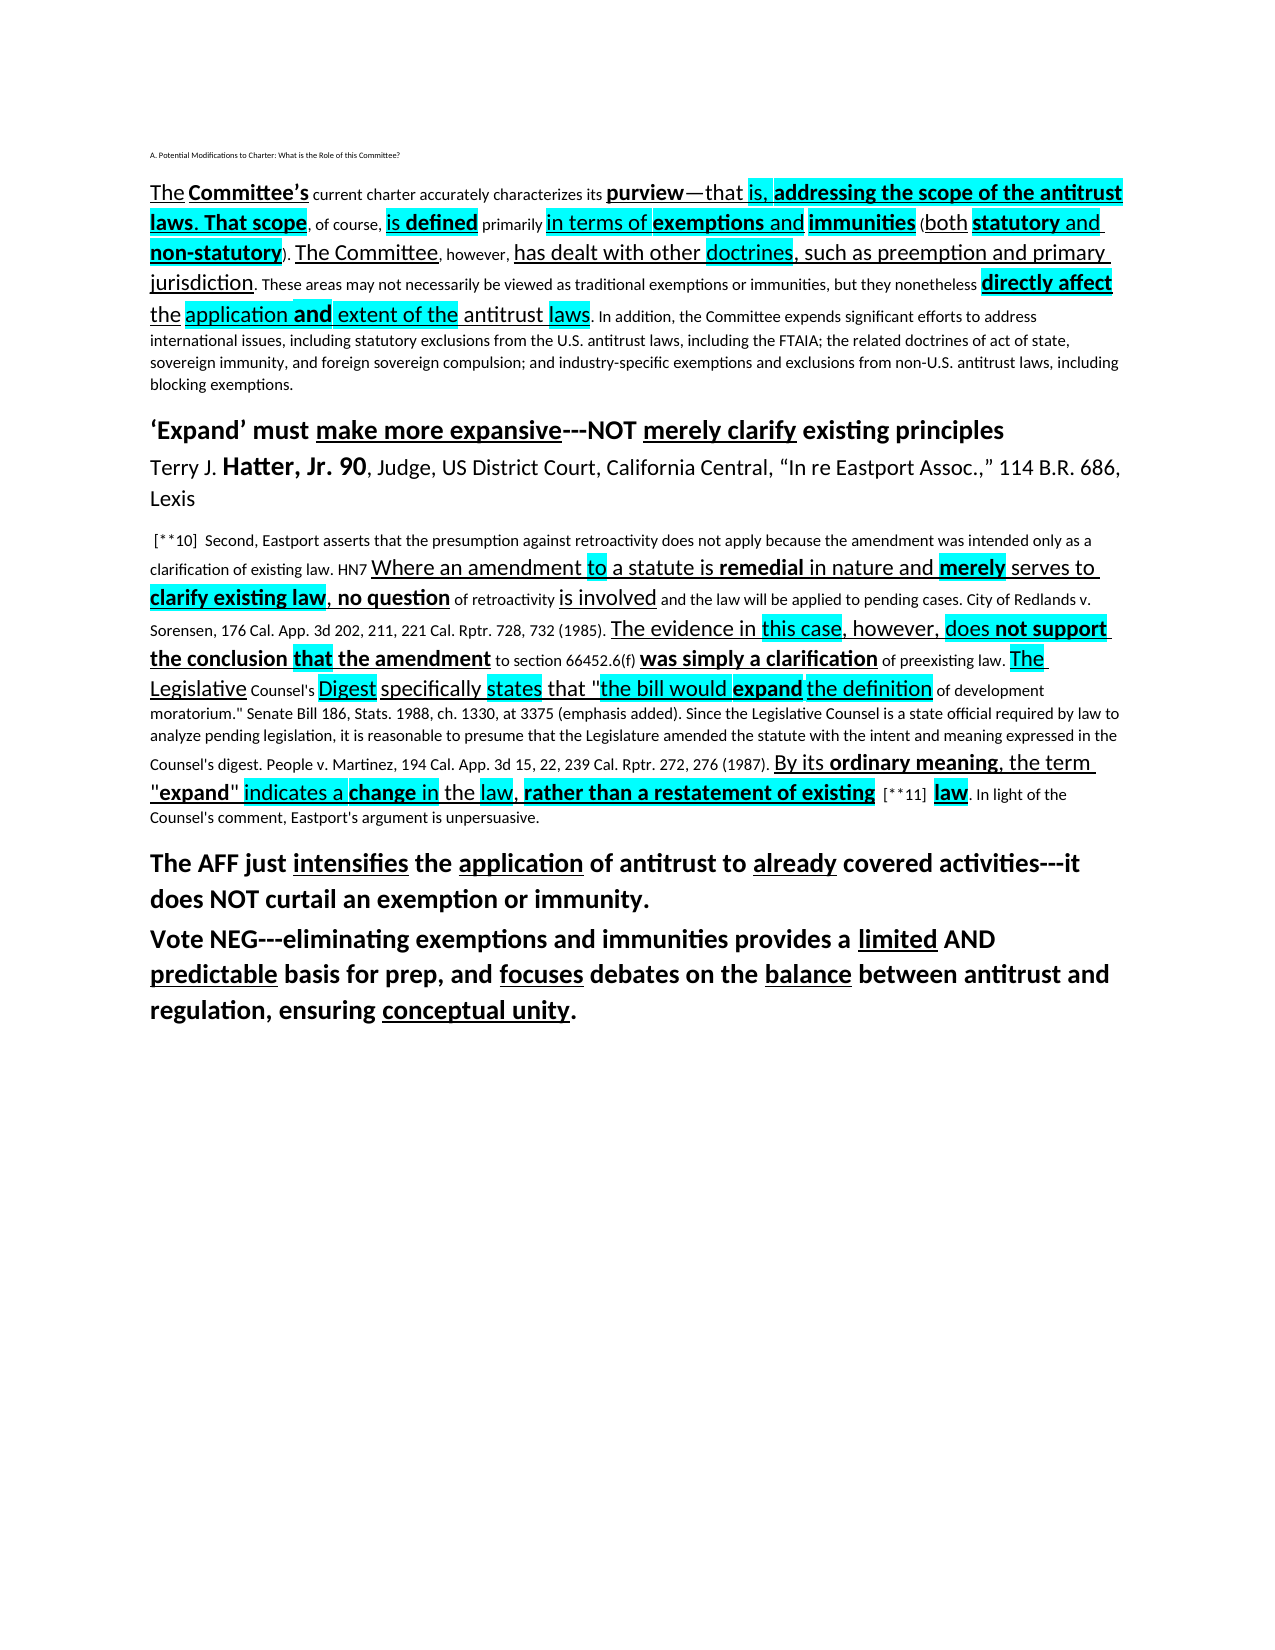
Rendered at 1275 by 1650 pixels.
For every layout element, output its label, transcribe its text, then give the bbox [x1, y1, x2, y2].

text Terry J. Hatter, Jr. 90, Judge, US District Court, California Central, “In re Eastport Assoc.,” 114 B.R. 686, Lexis [150, 449, 1125, 512]
text [**10] Second, Eastport asserts that the presumption against retroactivity does not apply because the amendment was intended only as a clarification of existing law. HN7 Where an amendment to a statute is remedial in nature and merely serves to clarify existing law, no question of retroactivity is involved and the law will be applied to pending cases. City of Redlands v. Sorensen, 176 Cal. App. 3d 202, 211, 221 Cal. Rptr. 728, 732 (1985). The evidence in this case, however, does not support the conclusion that the amendment to section 66452.6(f) was simply a clarification of preexisting law. The Legislative Counsel's Digest specifically states that "the bill would expand the definition of development moratorium." Senate Bill 186, Stats. 1988, ch. 1330, at 3375 (emphasis added). Since the Legislative Counsel is a state official required by law to analyze pending legislation, it is reasonable to presume that the Legislature amended the statute with the intent and meaning expressed in the Counsel's digest. People v. Martinez, 194 Cal. App. 3d 15, 22, 239 Cal. Rptr. 272, 276 (1987). By its ordinary meaning, the term "expand" indicates a change in the law, rather than a restatement of existing [**11] law. In light of the Counsel's comment, Eastport's argument is unpersuasive. [150, 531, 1125, 828]
subtitle ‘Expand’ must make more expansive---NOT merely clarify existing principles [150, 413, 1125, 446]
text The Committee’s current charter accurately characterizes its purview—that is, addressing the scope of the antitrust laws. That scope, of course, is defined primarily in terms of exemptions and immunities (both statutory and non-statutory). The Committee, however, has dealt with other doctrines, such as preemption and primary jurisdiction. These areas may not necessarily be viewed as traditional exemptions or immunities, but they nonetheless directly affect the application and extent of the antitrust laws. In addition, the Committee expends significant efforts to address international issues, including statutory exclusions from the U.S. antitrust laws, including the FTAIA; the related doctrines of act of state, sovereign immunity, and foreign sovereign compulsion; and industry-specific exemptions and exclusions from non-U.S. antitrust laws, including blocking exemptions. [150, 178, 1125, 395]
subtitle Vote NEG---eliminating exemptions and immunities provides a limited AND predictable basis for prep, and focuses debates on the balance between antitrust and regulation, ensuring conceptual unity. [150, 922, 1125, 1026]
subtitle The AFF just intensifies the application of antitrust to already covered activities---it does NOT curtail an exemption or immunity. [150, 846, 1125, 915]
